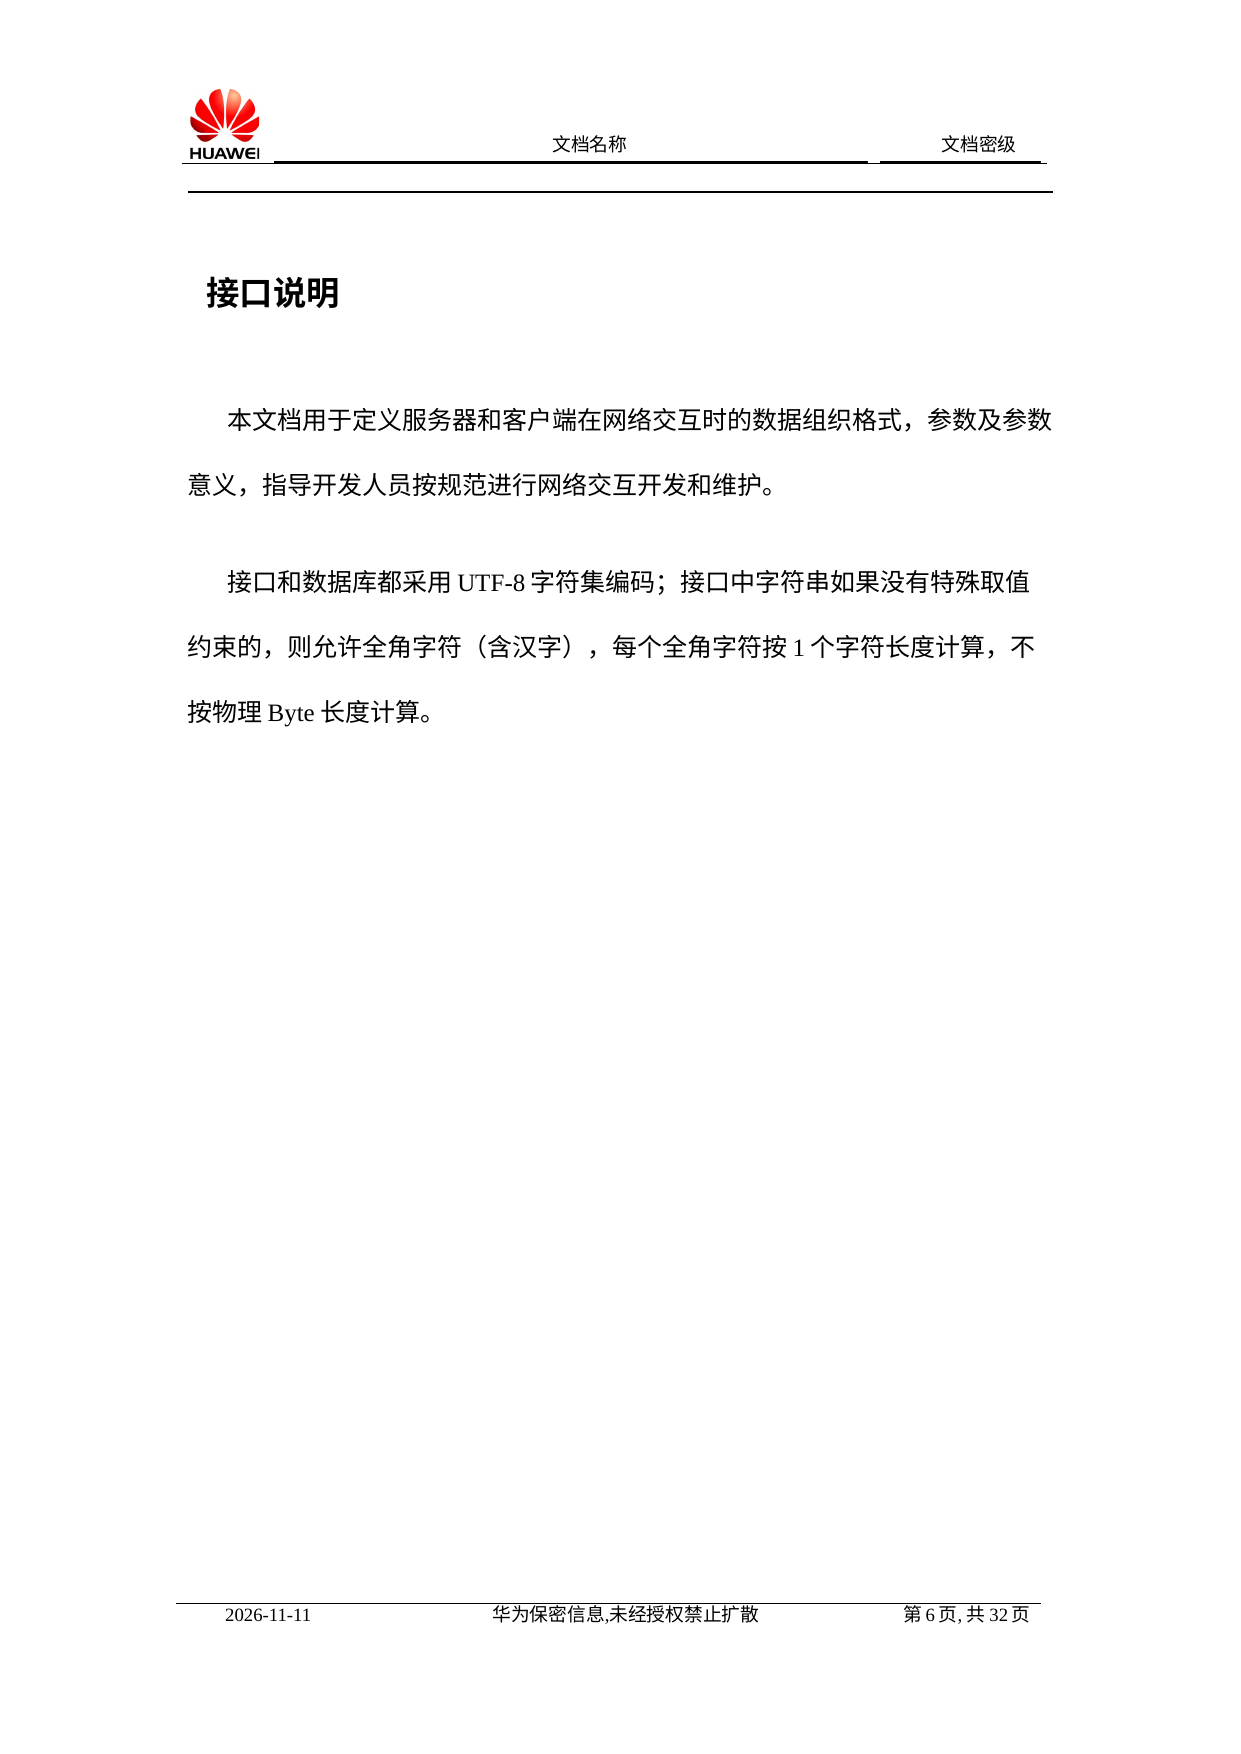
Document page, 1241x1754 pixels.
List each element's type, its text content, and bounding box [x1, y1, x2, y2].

text 本文档用于定义服务器和客户端在网络交互时的数据组织格式，参数及参数意义，指导开发人员按规范进行网络交互开发和维护。 [187, 386, 1053, 516]
picture [190, 89, 260, 159]
subtitle 接口说明 [206, 259, 1053, 324]
text 接口和数据库都采用UTF-8字符集编码；接口中字符串如果没有特殊取值约束的，则允许全角字符（含汉字），每个全角字符按1个字符长度计算，不按物理Byte长度计算。 [187, 548, 1053, 743]
